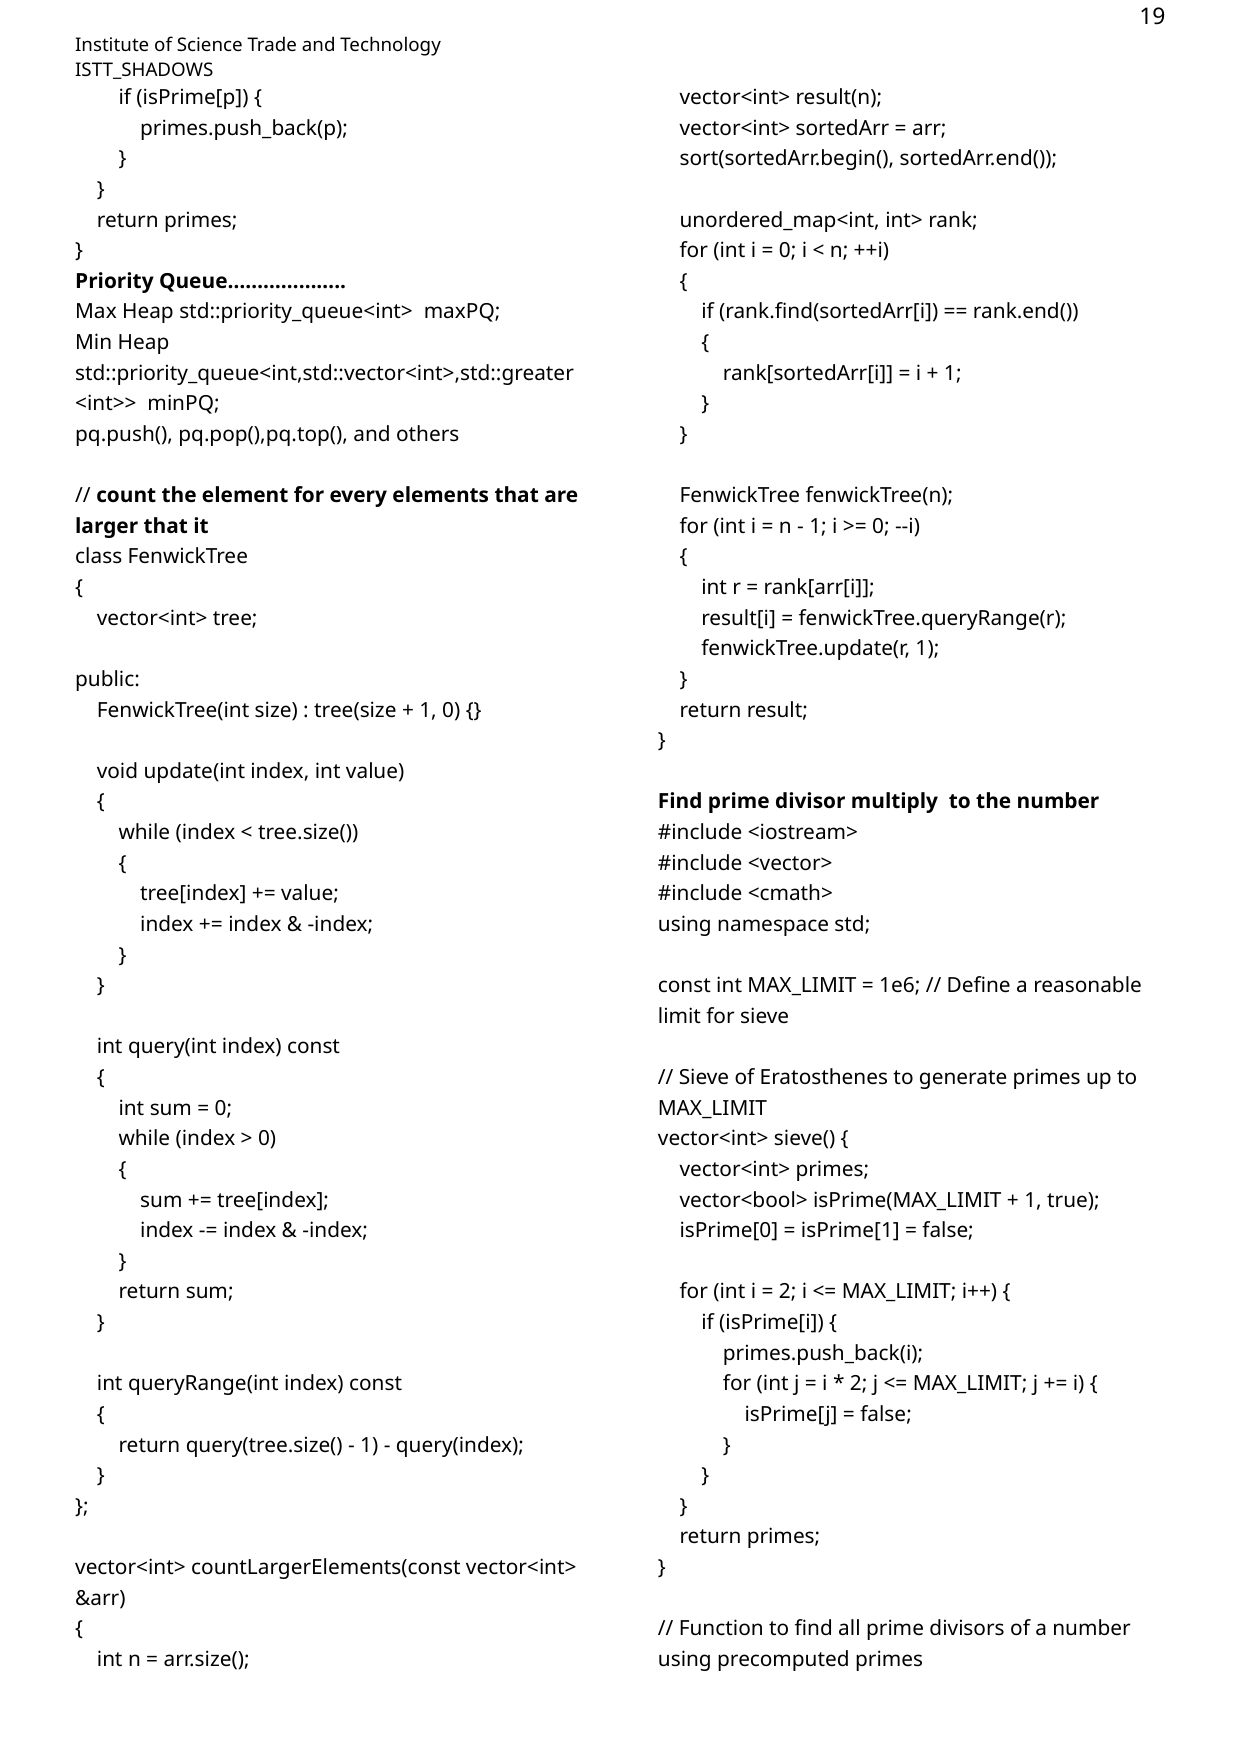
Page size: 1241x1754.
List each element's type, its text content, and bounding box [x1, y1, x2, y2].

text return primes; [658, 1522, 1165, 1550]
text return primes; [75, 205, 583, 233]
text vector<int> tree; [75, 603, 583, 631]
text for (int j = i * 2; j <= MAX_LIMIT; j += i) { [658, 1368, 1165, 1397]
text Min Heap std::priority_queue<int,std::vector<int>,std::greater<int>> minPQ; [75, 327, 583, 417]
text sum += tree[index]; [75, 1185, 583, 1213]
text { [75, 1062, 583, 1091]
text { [75, 1154, 583, 1183]
text vector<bool> isPrime(MAX_LIMIT + 1, true); [658, 1185, 1165, 1213]
text const int MAX_LIMIT = 1e6; // Define a reasonable limit for sieve [658, 970, 1165, 1029]
text while (index > 0) [75, 1123, 583, 1152]
text } [75, 174, 583, 203]
text if (isPrime[i]) { [658, 1307, 1165, 1336]
text sort(sortedArr.begin(), sortedArr.end()); [658, 143, 1165, 172]
text if (rank.find(sortedArr[i]) == rank.end()) [658, 297, 1165, 325]
text // Sieve of Eratosthenes to generate primes up to MAX_LIMIT [658, 1062, 1165, 1121]
text } [75, 1246, 583, 1274]
text isPrime[0] = isPrime[1] = false; [658, 1215, 1165, 1244]
text { [75, 787, 583, 815]
text rank[sortedArr[i]] = i + 1; [658, 358, 1165, 386]
text }; [75, 1491, 583, 1519]
text void update(int index, int value) [75, 756, 583, 784]
text } [658, 1460, 1165, 1489]
text FenwickTree fenwickTree(n); [658, 480, 1165, 509]
text } [75, 940, 583, 968]
text } [658, 388, 1165, 417]
text { [658, 327, 1165, 356]
text index += index & -index; [75, 909, 583, 938]
text for (int i = 2; i <= MAX_LIMIT; i++) { [658, 1277, 1165, 1305]
text vector<int> sieve() { [658, 1123, 1165, 1152]
text int n = arr.size(); [75, 1644, 583, 1673]
text if (isPrime[p]) { [75, 82, 583, 111]
text fenwickTree.update(r, 1); [658, 633, 1165, 662]
text } [658, 1430, 1165, 1458]
text primes.push_back(i); [658, 1338, 1165, 1366]
text } [658, 664, 1165, 693]
text { [75, 1613, 583, 1642]
text Max Heap std::priority_queue<int> maxPQ; [75, 297, 583, 325]
text vector<int> result(n); [658, 82, 1165, 111]
text unordered_map<int, int> rank; [658, 205, 1165, 233]
text Priority Queue……………….. [75, 266, 583, 294]
text return query(tree.size() - 1) - query(index); [75, 1430, 583, 1458]
text int query(int index) const [75, 1032, 583, 1060]
text using namespace std; [658, 909, 1165, 938]
text } [658, 419, 1165, 448]
text #include <cmath> [658, 878, 1165, 907]
text pq.push(), pq.pop(),pq.top(), and others [75, 419, 583, 448]
text class FenwickTree [75, 542, 583, 570]
text for (int i = n - 1; i >= 0; --i) [658, 511, 1165, 539]
text { [75, 572, 583, 601]
text int queryRange(int index) const [75, 1368, 583, 1397]
text } [75, 970, 583, 999]
text FenwickTree(int size) : tree(size + 1, 0) {} [75, 695, 583, 723]
text { [658, 266, 1165, 294]
text public: [75, 664, 583, 693]
text index -= index & -index; [75, 1215, 583, 1244]
text isPrime[j] = false; [658, 1399, 1165, 1428]
text // Function to find all prime divisors of a number using precomputed primes [658, 1613, 1165, 1673]
text for (int i = 0; i < n; ++i) [658, 235, 1165, 264]
text return sum; [75, 1277, 583, 1305]
text #include <iostream> [658, 817, 1165, 846]
text } [658, 1491, 1165, 1519]
text #include <vector> [658, 848, 1165, 876]
text return result; [658, 695, 1165, 723]
text result[i] = fenwickTree.queryRange(r); [658, 603, 1165, 631]
text vector<int> primes; [658, 1154, 1165, 1183]
text // count the element for every elements that are larger that it [75, 480, 583, 539]
text { [658, 542, 1165, 570]
text } [75, 143, 583, 172]
text } [658, 725, 1165, 754]
text } [658, 1552, 1165, 1581]
text int r = rank[arr[i]]; [658, 572, 1165, 601]
text } [75, 1307, 583, 1336]
text { [75, 1399, 583, 1428]
text tree[index] += value; [75, 878, 583, 907]
text vector<int> sortedArr = arr; [658, 113, 1165, 141]
text } [75, 1460, 583, 1489]
text while (index < tree.size()) [75, 817, 583, 846]
text Find prime divisor multiply to the number [658, 787, 1165, 815]
text primes.push_back(p); [75, 113, 583, 141]
text vector<int> countLargerElements(const vector<int> &arr) [75, 1552, 583, 1611]
text int sum = 0; [75, 1093, 583, 1121]
text { [75, 848, 583, 876]
text } [75, 235, 583, 264]
